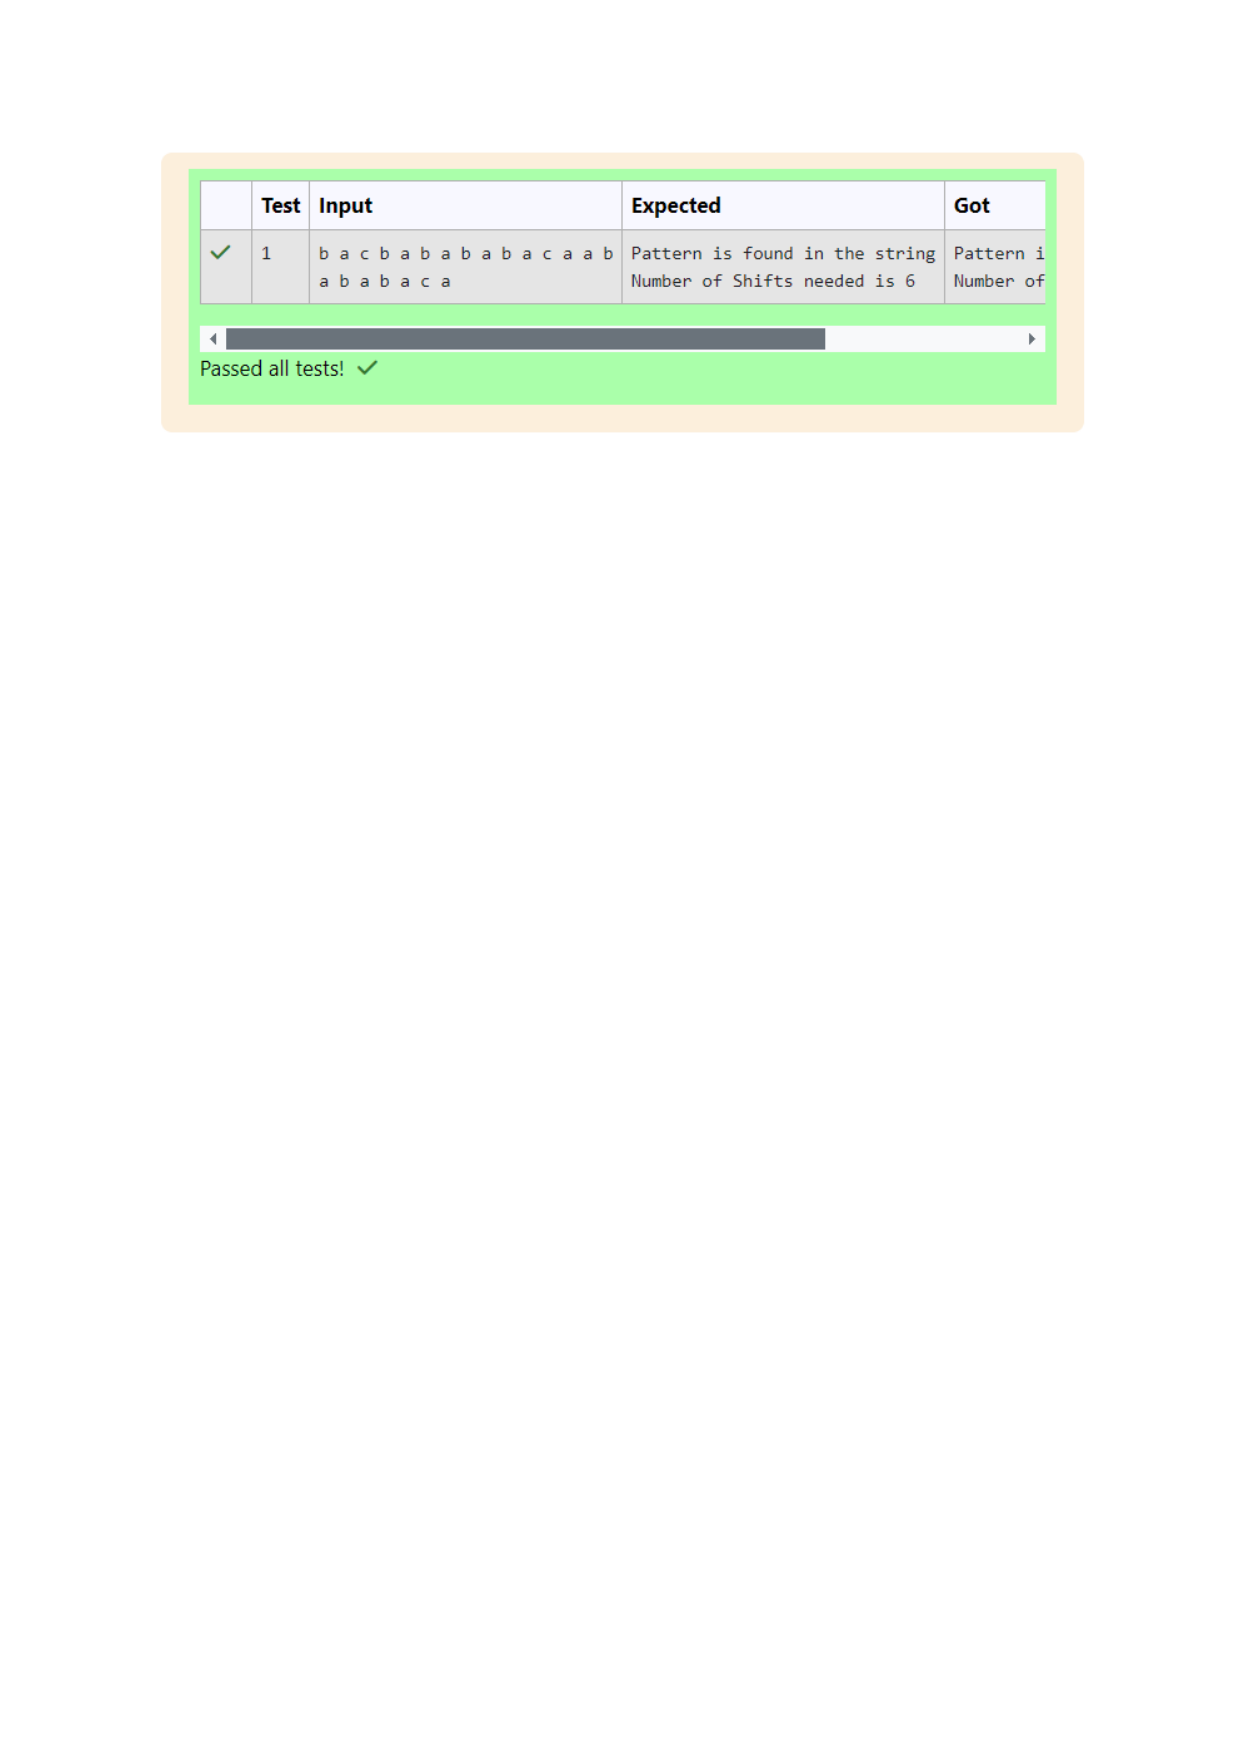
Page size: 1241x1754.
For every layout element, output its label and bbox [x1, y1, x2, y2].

picture [150, 150, 1088, 440]
